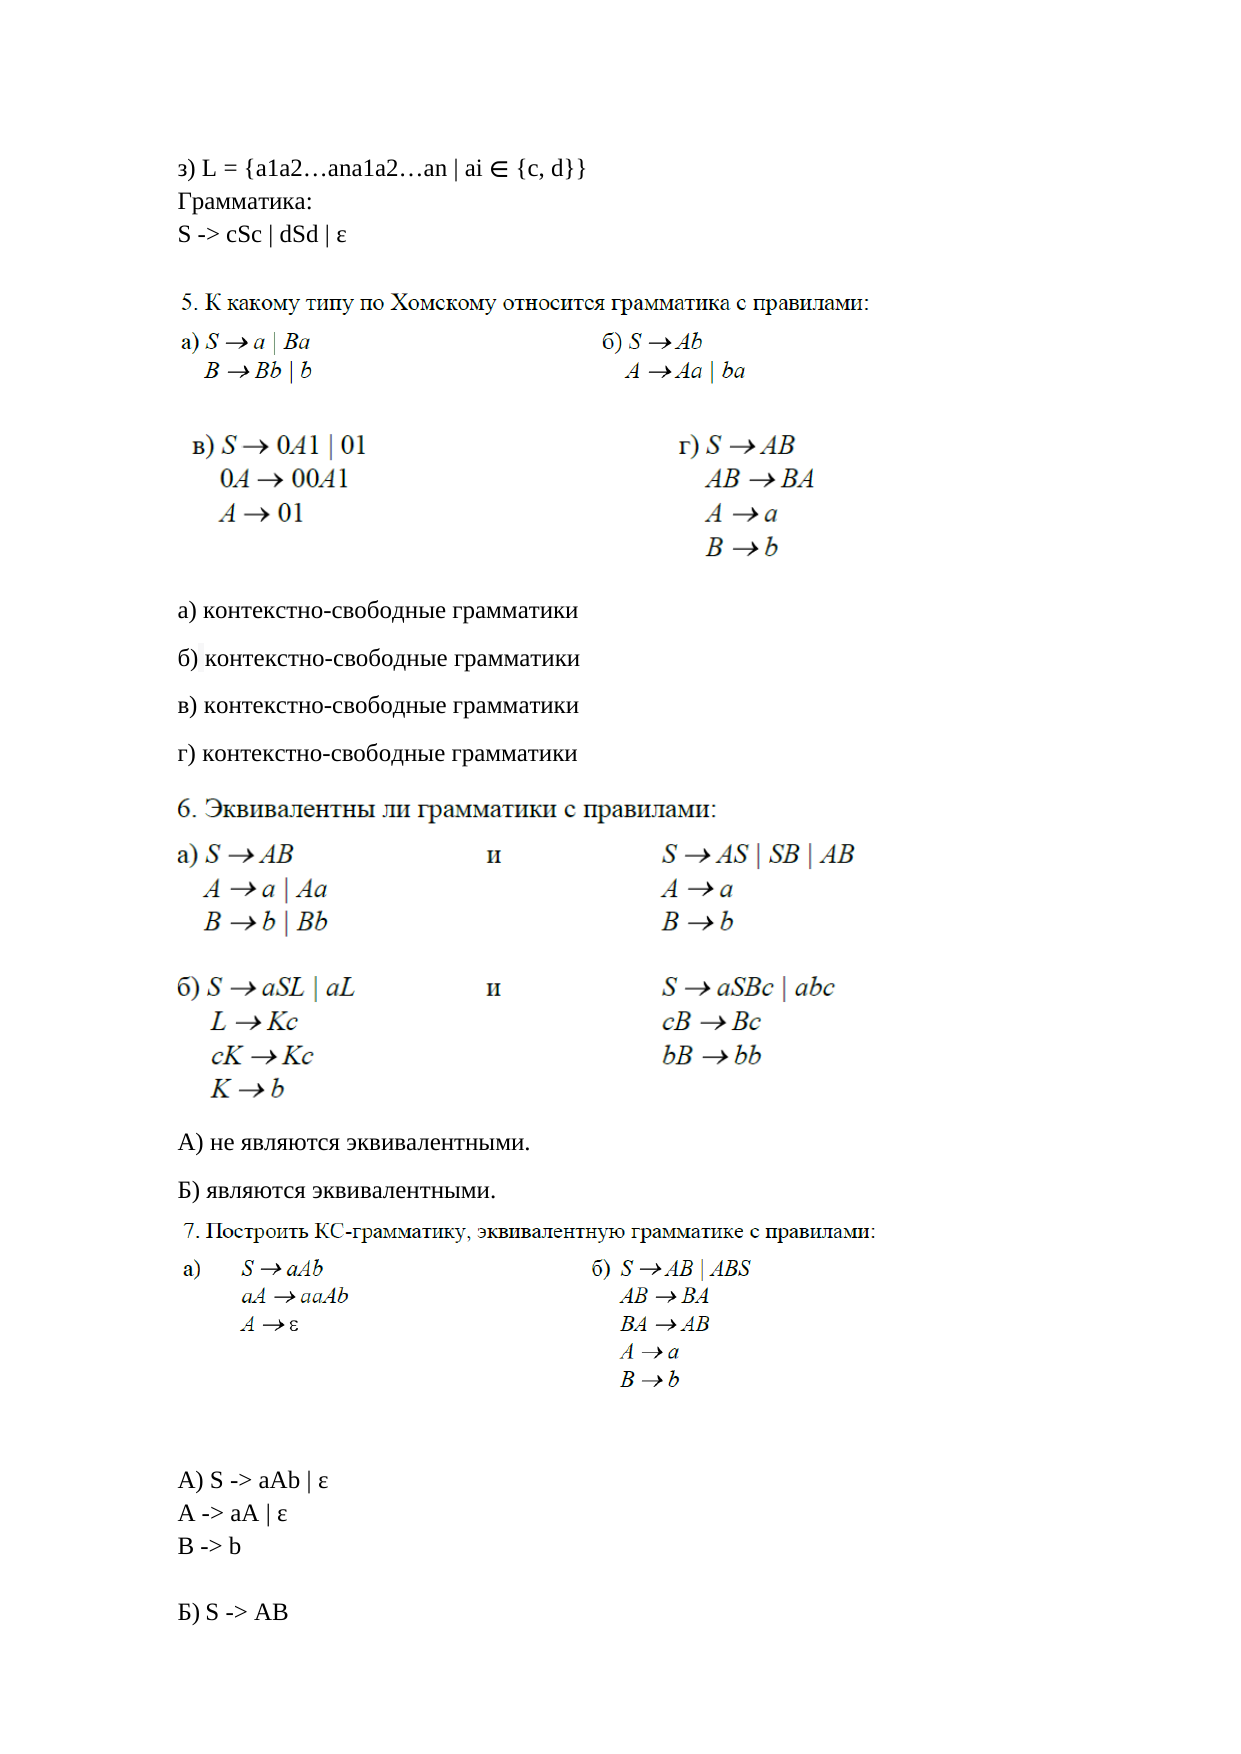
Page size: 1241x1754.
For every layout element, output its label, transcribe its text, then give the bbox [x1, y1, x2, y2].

text з) L = {a1a2…ana1a2…an | ai ∈ {c, d}} [177, 151, 1152, 181]
picture [177, 285, 878, 402]
picture [177, 1206, 920, 1399]
text А) S -> aAb | ε [177, 1465, 1152, 1494]
text в) контекстно-свободные грамматики [177, 691, 1152, 719]
text Б) S -> AB [177, 1597, 1152, 1626]
text б) контекстно-свободные грамматики [204, 643, 1152, 672]
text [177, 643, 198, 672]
picture [177, 786, 945, 1109]
text Грамматика: [177, 186, 1152, 215]
text г) контекстно-свободные грамматики [177, 738, 1152, 767]
text а) контекстно-свободные грамматики [177, 595, 1152, 624]
text B -> b [177, 1531, 1152, 1560]
text А) не являются эквивалентными. [177, 1127, 1152, 1156]
picture [177, 406, 895, 577]
text S -> cSc | dSd | ε [177, 219, 1152, 248]
text A -> aA | ε [177, 1498, 1152, 1527]
